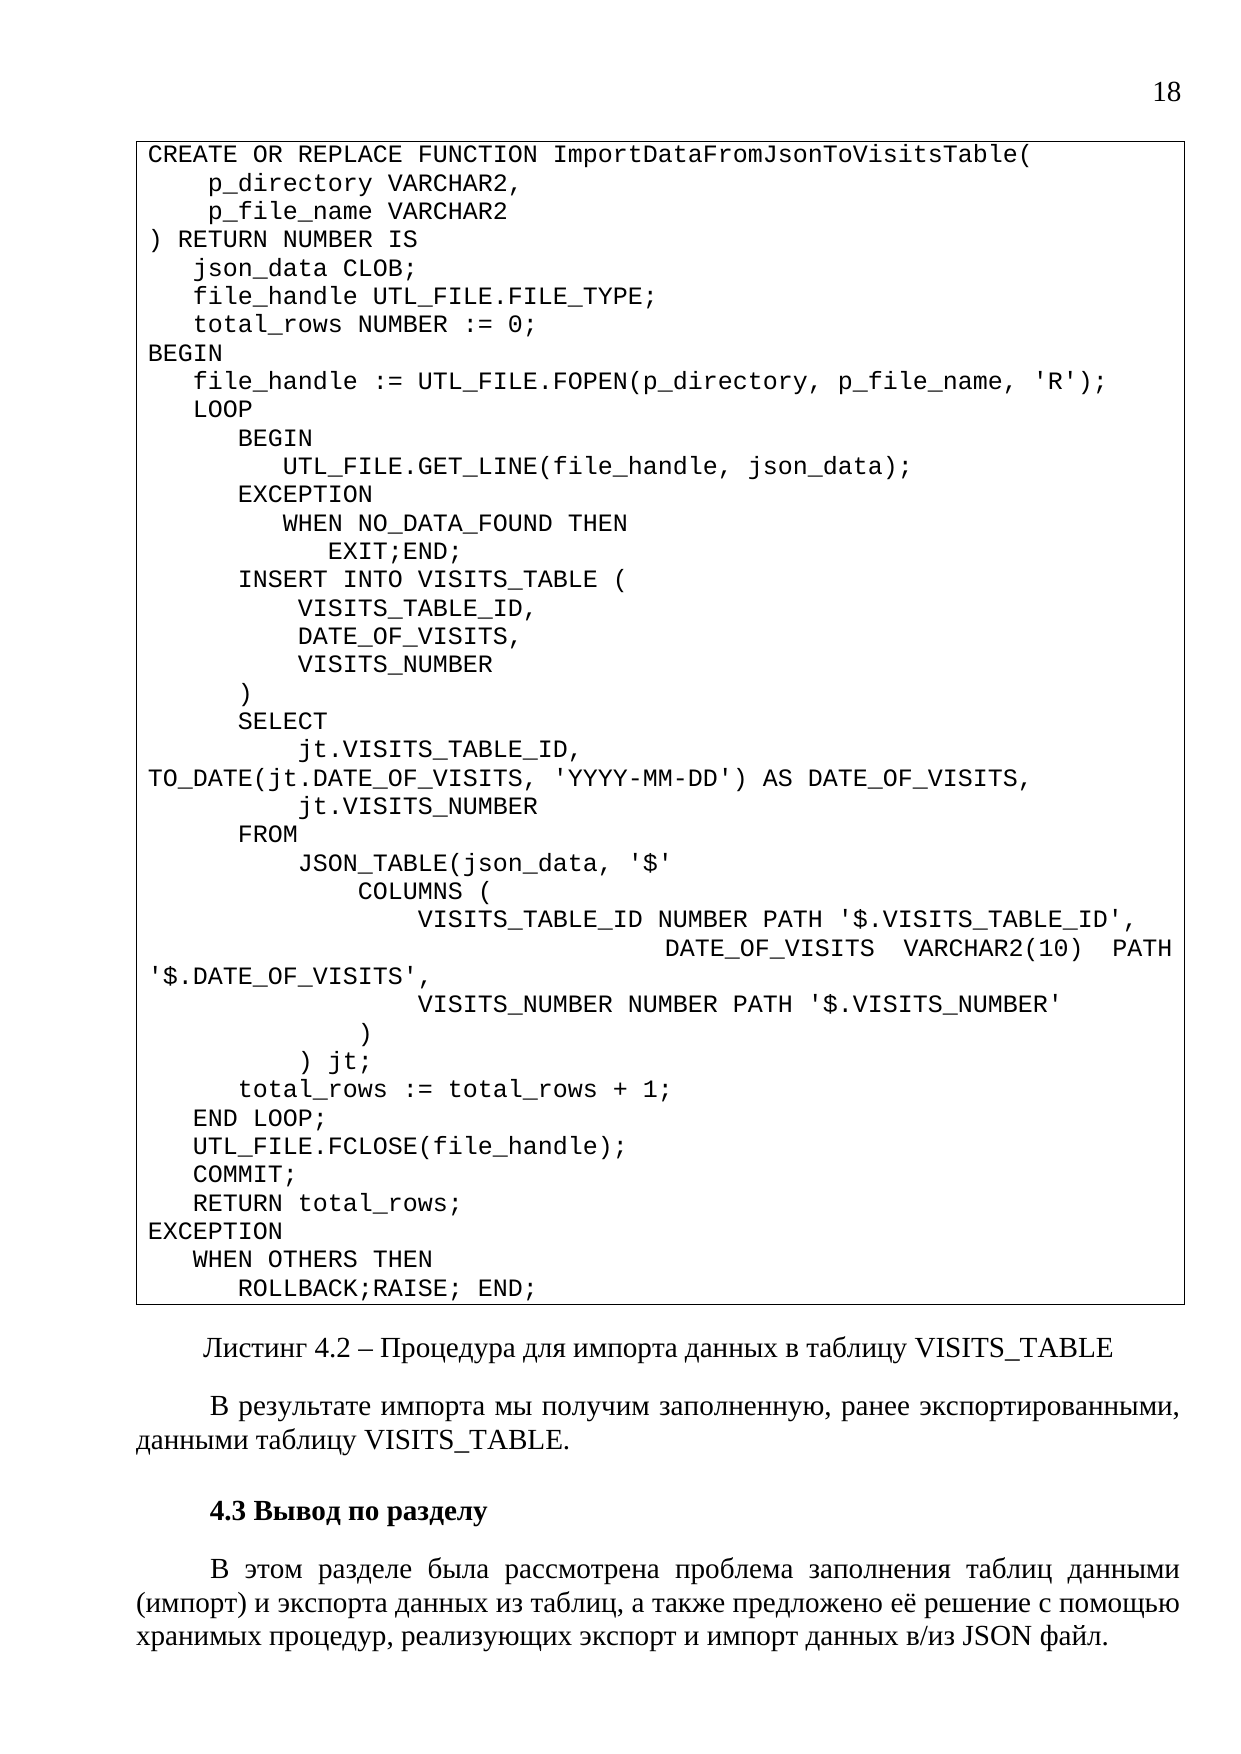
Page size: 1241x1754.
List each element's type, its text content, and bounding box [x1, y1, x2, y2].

table_header CREATE OR REPLACE FUNCTION ImportDataFromJsonToVisitsTable( p_directory VARCHAR2, p_file_name VARCHAR2 ) RETURN NUMBER IS json_data CLOB; file_handle UTL_FILE.FILE_TYPE; total_rows NUMBER := 0; BEGIN file_handle := UTL_FILE.FOPEN(p_directory, p_file_name, 'R'); LOOP BEGIN UTL_FILE.GET_LINE(file_handle, json_data); EXCEPTION WHEN NO_DATA_FOUND THEN EXIT;END; INSERT INTO VISITS_TABLE ( VISITS_TABLE_ID, DATE_OF_VISITS, VISITS_NUMBER ) SELECT jt.VISITS_TABLE_ID, TO_DATE(jt.DATE_OF_VISITS, 'YYYY-MM-DD') AS DATE_OF_VISITS, jt.VISITS_NUMBER FROM JSON_TABLE(json_data, '$' COLUMNS ( VISITS_TABLE_ID NUMBER PATH '$.VISITS_TABLE_ID', DATE_OF_VISITS VARCHAR2(10) PATH '$.DATE_OF_VISITS', VISITS_NUMBER NUMBER PATH '$.VISITS_NUMBER' ) ) jt; total_rows := total_rows + 1; END LOOP; UTL_FILE.FCLOSE(file_handle); COMMIT; RETURN total_rows; EXCEPTION WHEN OTHERS THEN ROLLBACK;RAISE; END; [137, 142, 1184, 1304]
text В результате импорта мы получим заполненную, ранее экспортированными, данными таблицу VISITS_TABLE. [136, 1388, 1181, 1455]
list 4.3 Вывод по разделу [136, 1493, 1181, 1526]
text В этом разделе была рассмотрена проблема заполнения таблиц данными (импорт) и экспорта данных из таблиц, а также предложено её решение с помощью хранимых процедур, реализующих экспорт и импорт данных в/из JSON файл. [136, 1551, 1181, 1652]
text Листинг 4.2 – Процедура для импорта данных в таблицу VISITS_TABLE [136, 1330, 1181, 1363]
